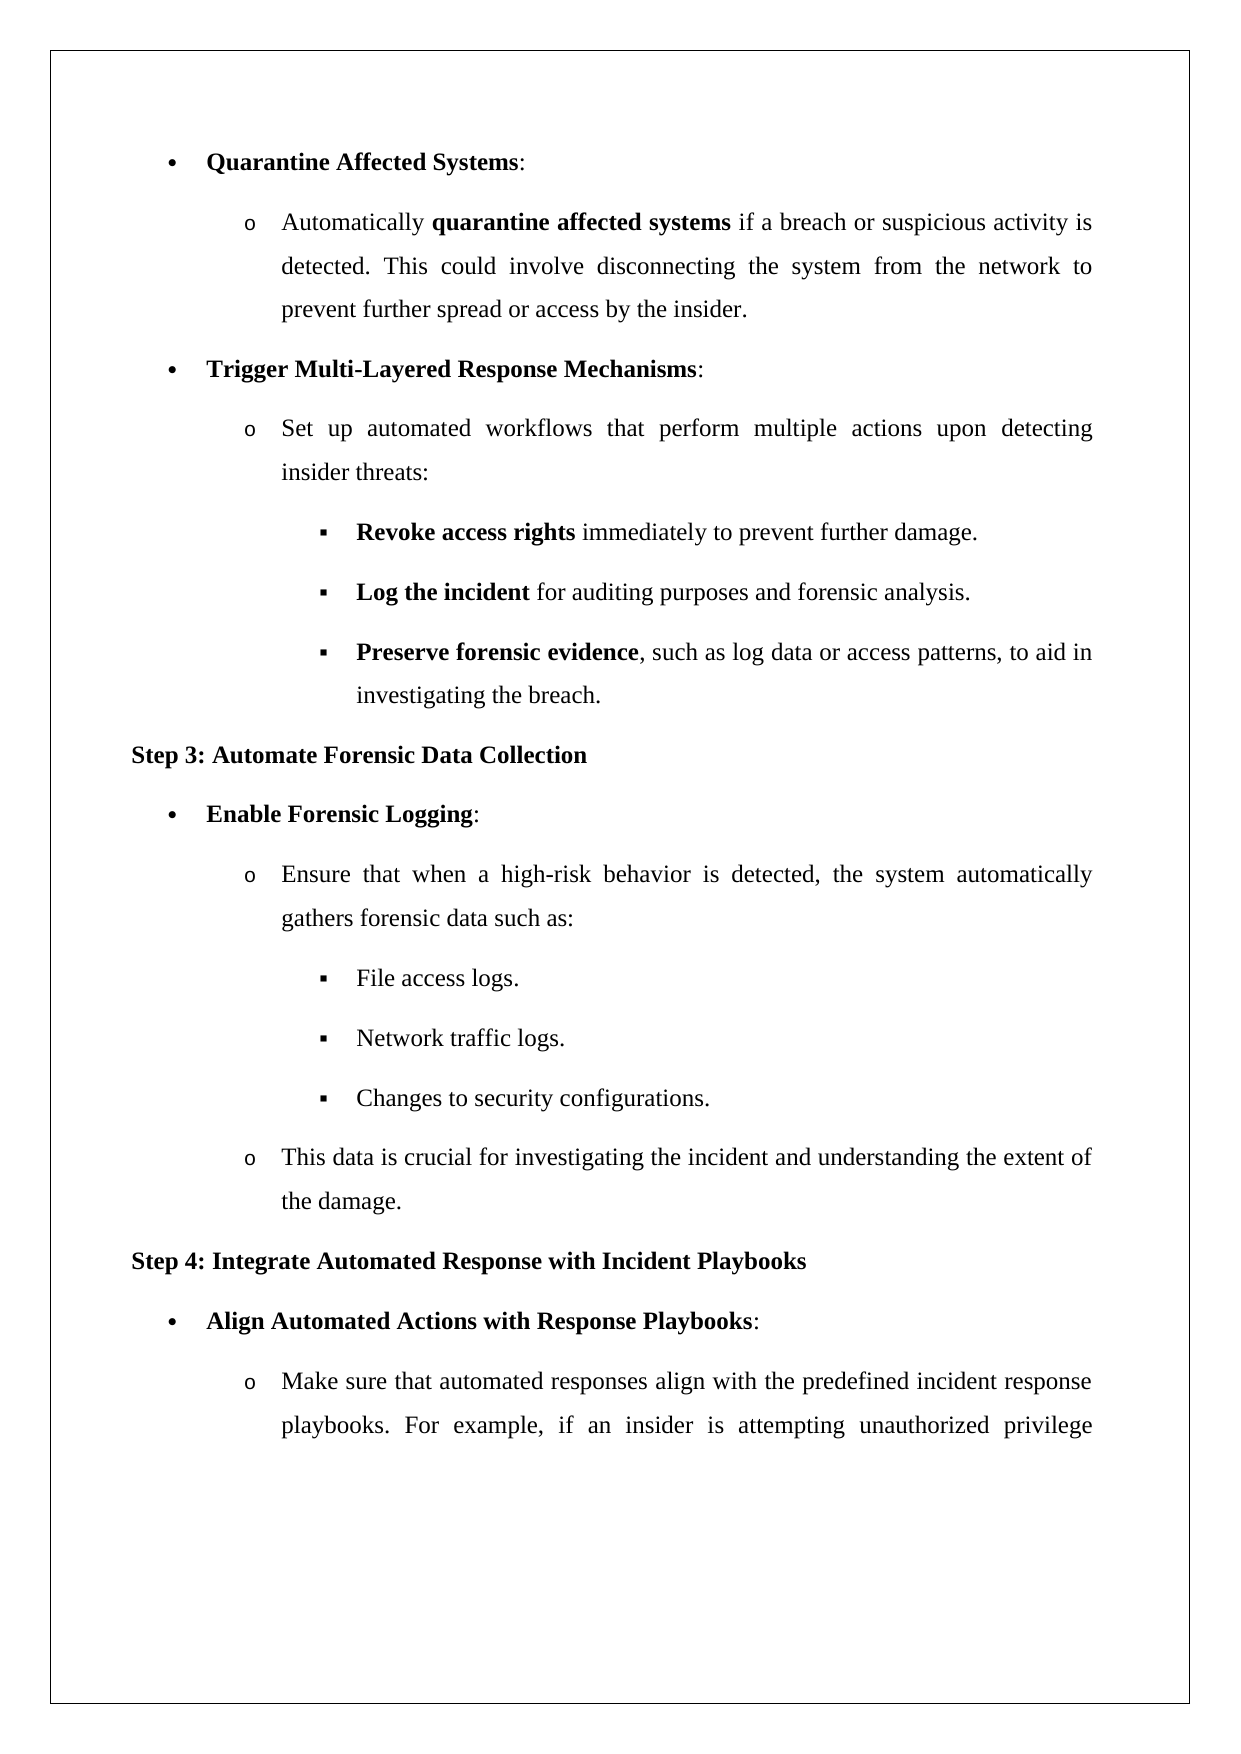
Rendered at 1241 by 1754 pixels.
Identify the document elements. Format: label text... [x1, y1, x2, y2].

text Step 3: Automate Forensic Data Collection [131, 740, 1093, 768]
list Preserve forensic evidence, such as log data or access patterns, to aid in investigating the breach. [319, 637, 1093, 709]
list Set up automated workflows that perform multiple actions upon detecting insider threats: [244, 413, 1093, 486]
list File access logs. [319, 963, 1093, 992]
text Step 4: Integrate Automated Response with Incident Playbooks [131, 1246, 1093, 1275]
list This data is crucial for investigating the incident and understanding the extent of the damage. [244, 1142, 1093, 1215]
list Trigger Multi-Layered Response Mechanisms: [169, 354, 1093, 382]
list Enable Forensic Logging: [169, 799, 1093, 828]
list Align Automated Actions with Response Playbooks: [169, 1306, 1093, 1335]
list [244, 1366, 1093, 1438]
list Network traffic logs. [319, 1023, 1093, 1052]
list Quarantine Affected Systems: [169, 147, 1093, 176]
list Automatically quarantine affected systems if a breach or suspicious activity is detected. This could involve disconnecting the system from the network to prevent further spread or access by the insider. [244, 207, 1093, 323]
list Changes to security configurations. [319, 1083, 1093, 1111]
list Ensure that when a high-risk behavior is detected, the system automatically gathers forensic data such as: [244, 859, 1093, 932]
list Revoke access rights immediately to prevent further damage. [319, 517, 1093, 546]
list Log the incident for auditing purposes and forensic analysis. [319, 577, 1093, 606]
